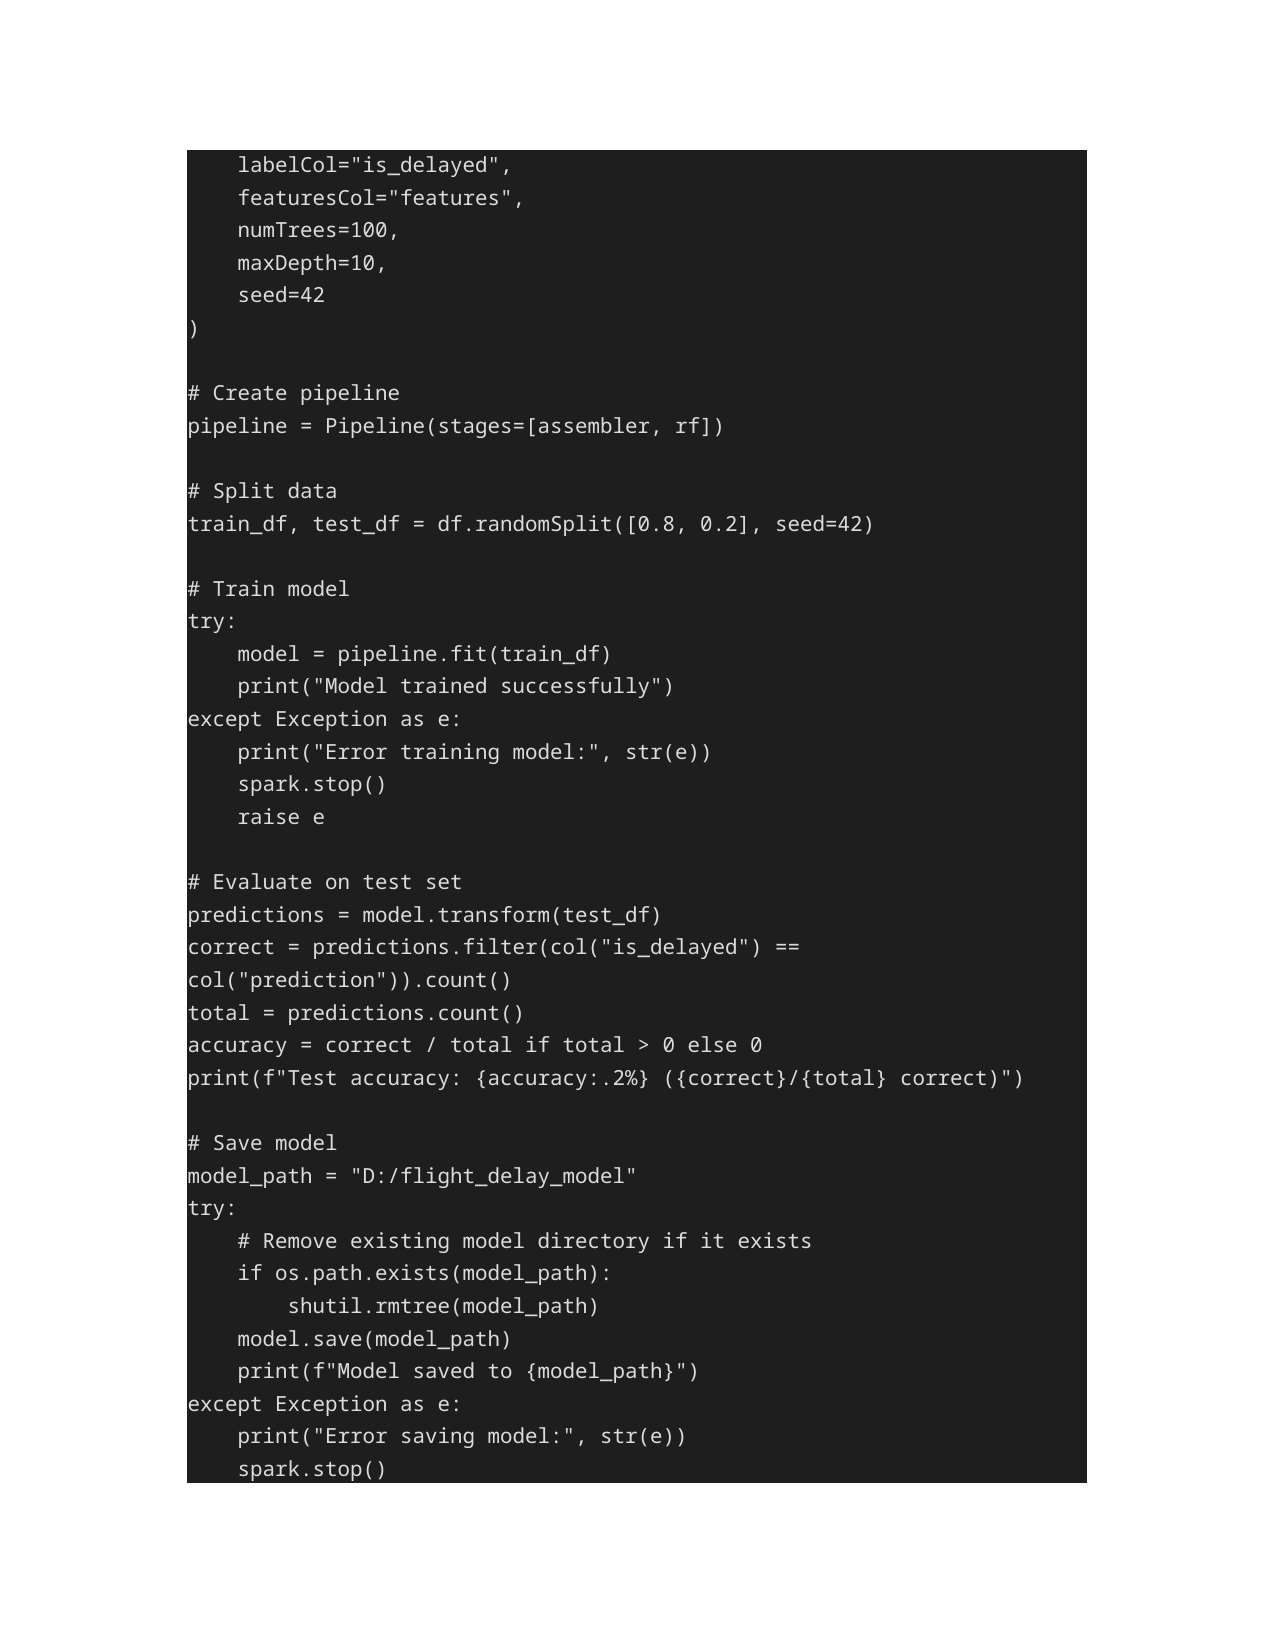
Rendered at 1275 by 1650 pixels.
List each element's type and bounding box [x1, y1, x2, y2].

text [187, 150, 1087, 1483]
